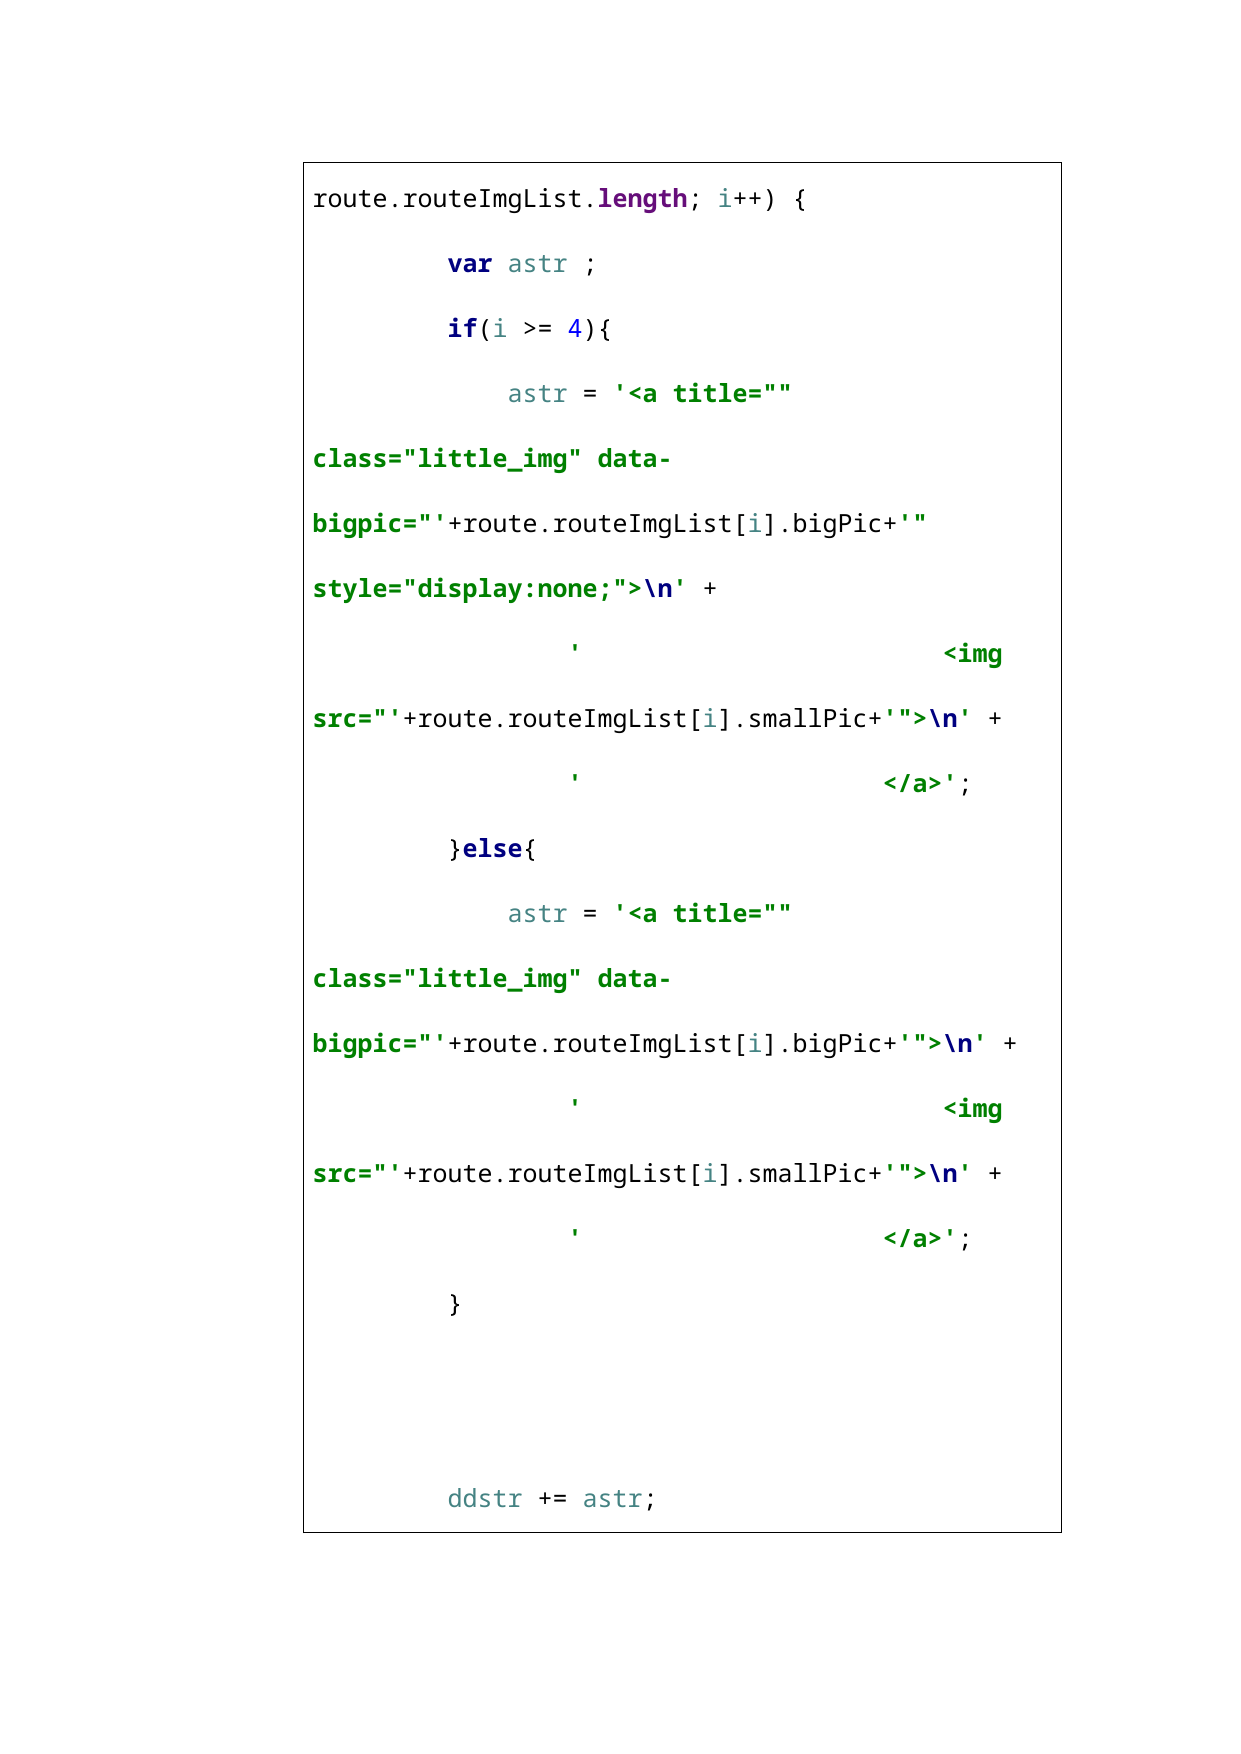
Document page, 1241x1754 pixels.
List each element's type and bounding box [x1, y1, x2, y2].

text [304, 163, 1061, 1532]
